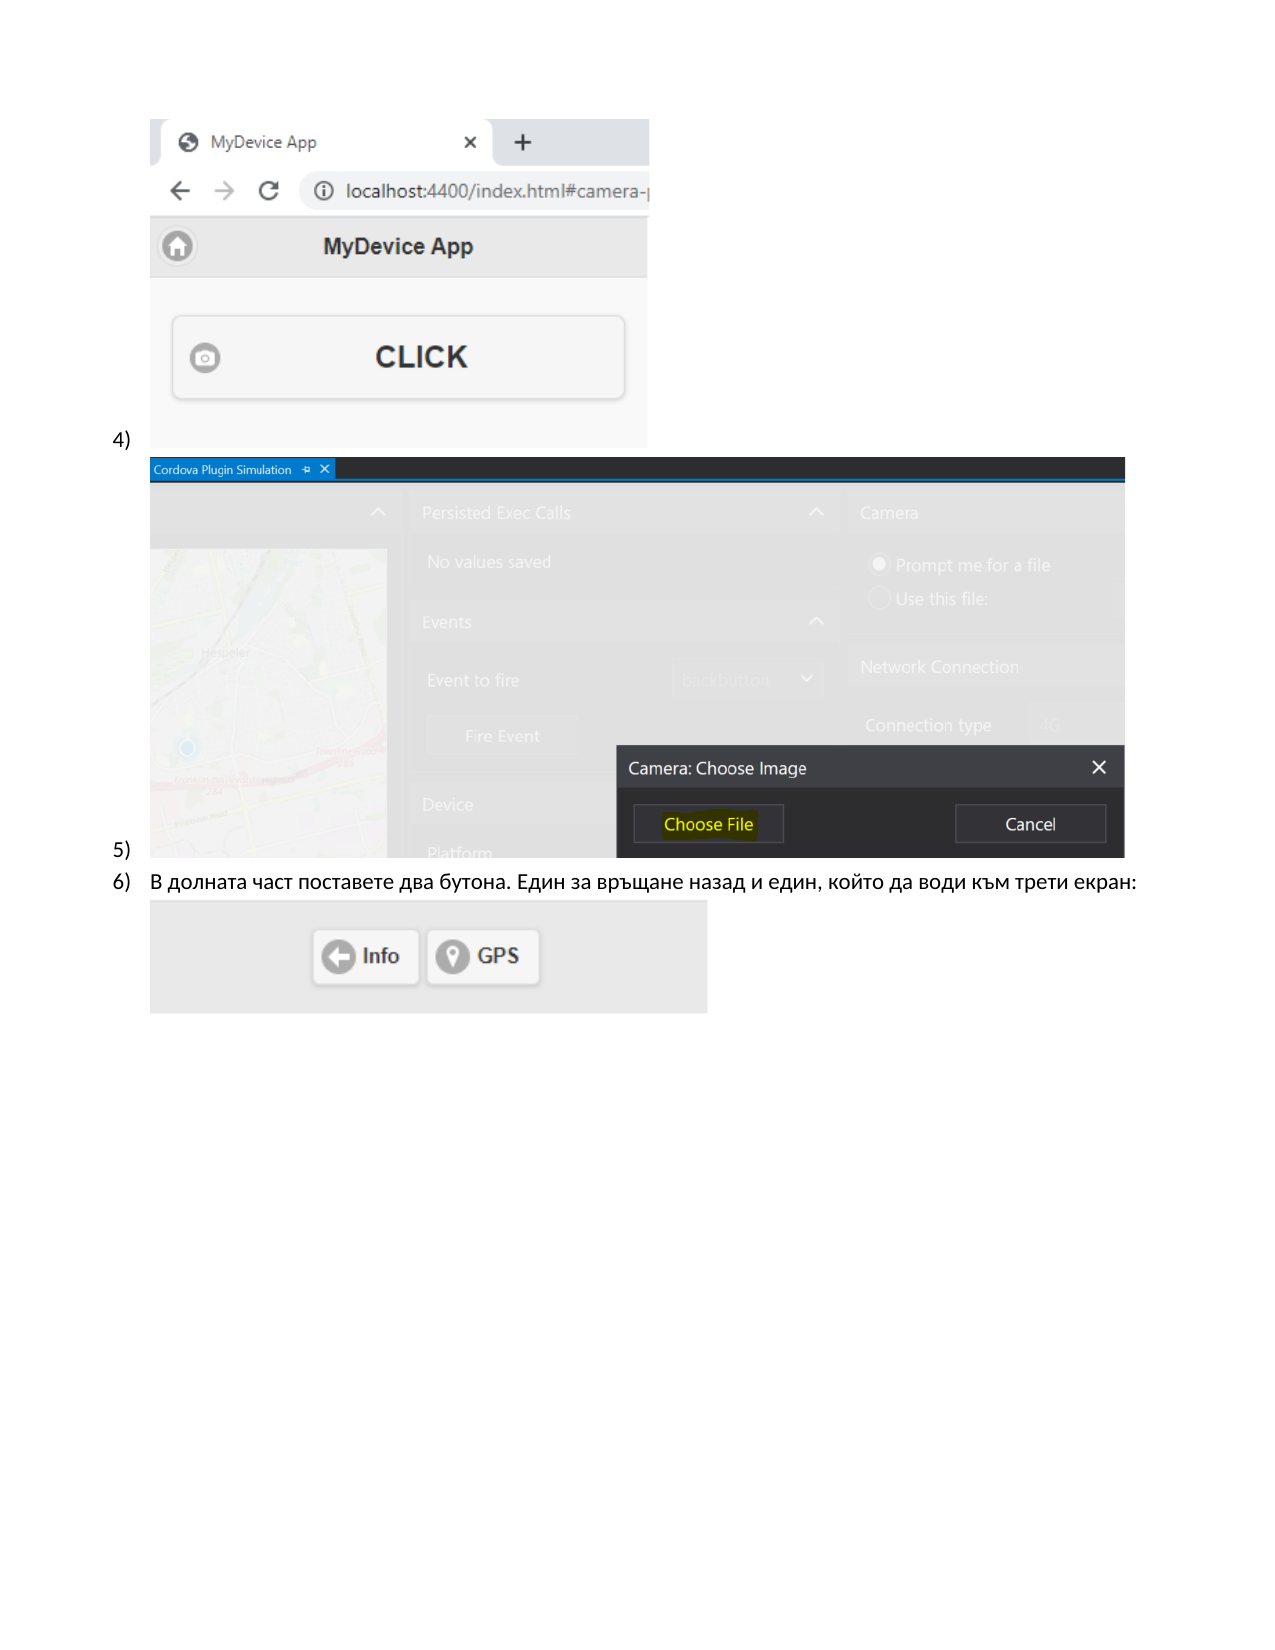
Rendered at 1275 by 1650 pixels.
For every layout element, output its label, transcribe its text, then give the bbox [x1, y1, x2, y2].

picture [150, 457, 1125, 858]
picture [150, 899, 714, 1020]
picture [150, 119, 650, 448]
